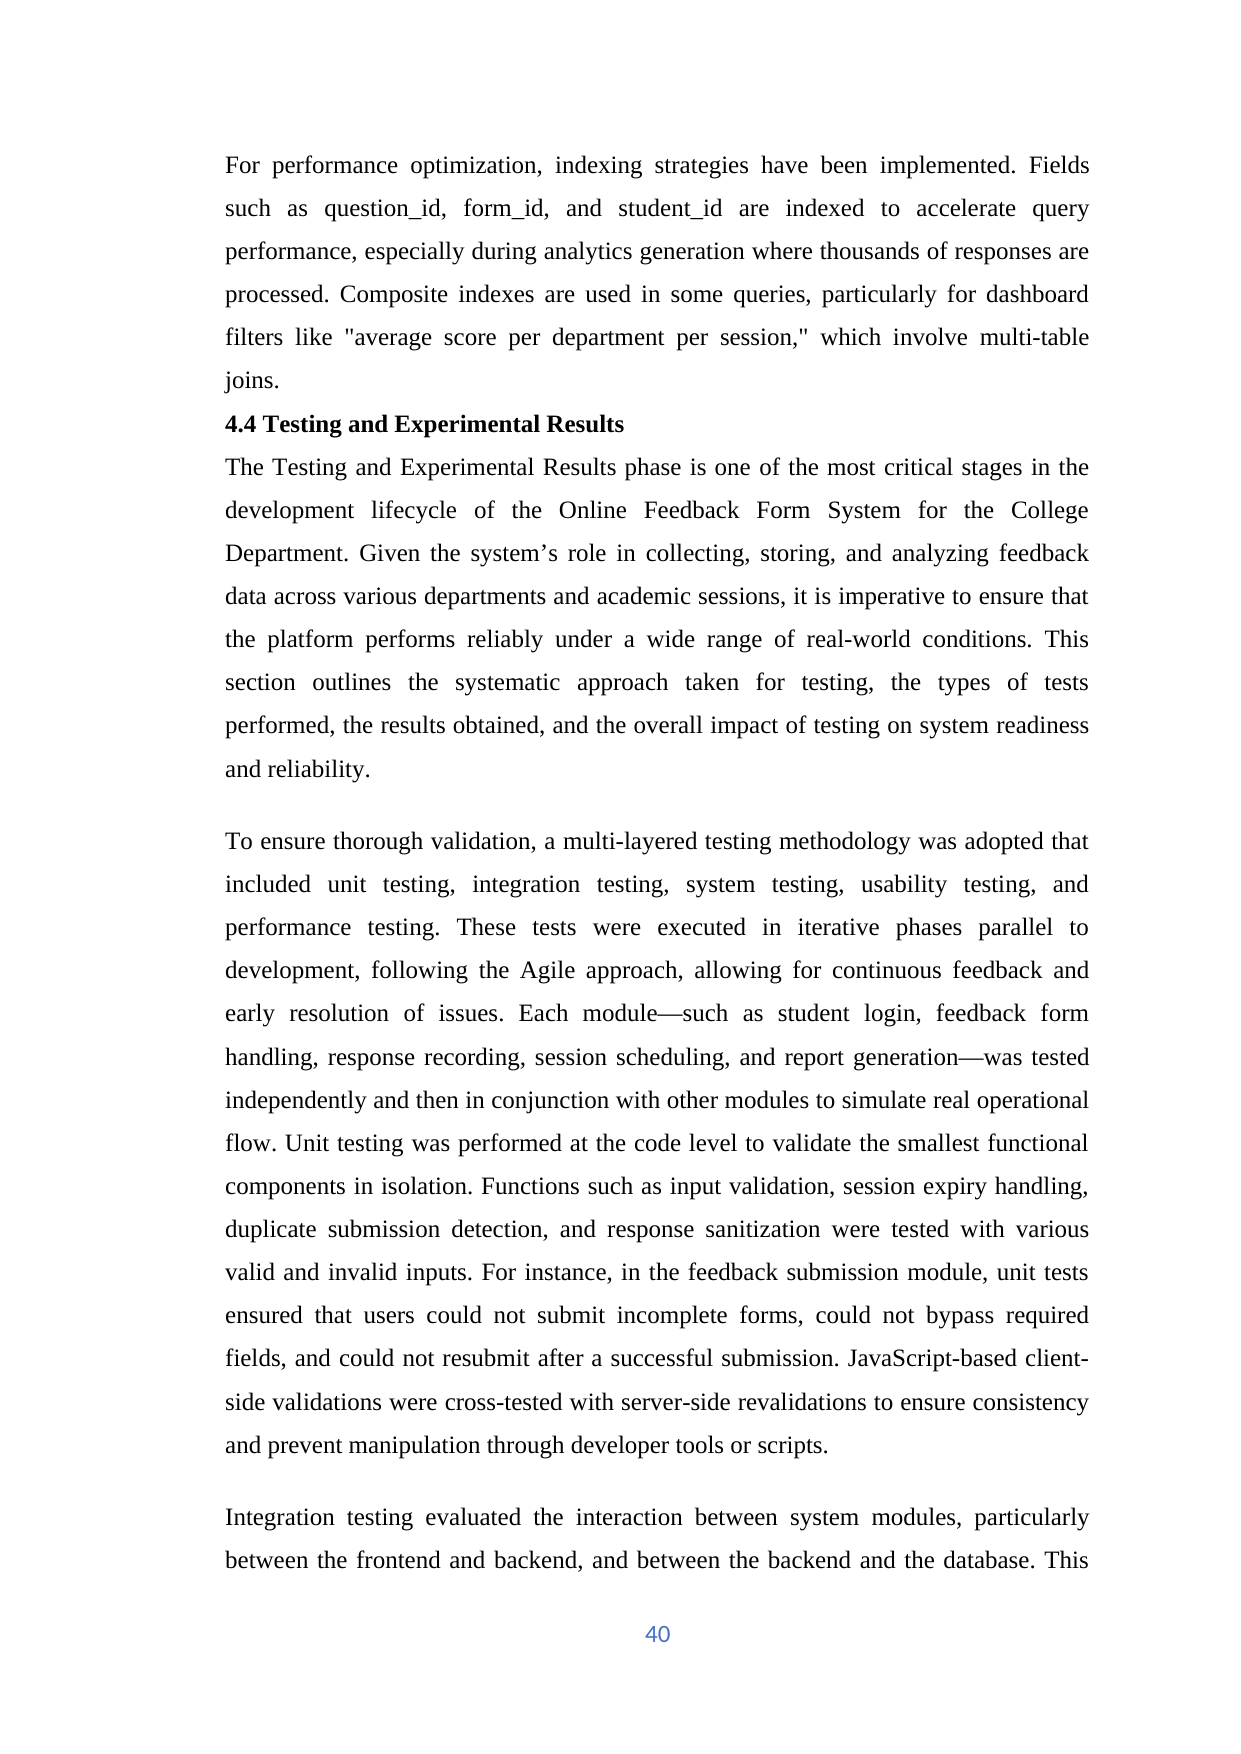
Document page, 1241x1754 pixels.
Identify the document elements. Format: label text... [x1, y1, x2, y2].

text To ensure thorough validation, a multi-layered testing methodology was adopted that included unit testing, integration testing, system testing, usability testing, and performance testing. These tests were executed in iterative phases parallel to development, following the Agile approach, allowing for continuous feedback and early resolution of issues. Each module—such as student login, feedback form handling, response recording, session scheduling, and report generation—was tested independently and then in conjunction with other modules to simulate real operational flow. Unit testing was performed at the code level to validate the smallest functional components in isolation. Functions such as input validation, session expiry handling, duplicate submission detection, and response sanitization were tested with various valid and invalid inputs. For instance, in the feedback submission module, unit tests ensured that users could not submit incomplete forms, could not bypass required fields, and could not resubmit after a successful submission. JavaScript-based client-side validations were cross-tested with server-side revalidations to ensure consistency and prevent manipulation through developer tools or scripts. [225, 826, 1090, 1458]
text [225, 1502, 1090, 1574]
text For performance optimization, indexing strategies have been implemented. Fields such as question_id, form_id, and student_id are indexed to accelerate query performance, especially during analytics generation where thousands of responses are processed. Composite indexes are used in some queries, particularly for dashboard filters like "average score per department per session," which involve multi-table joins. [225, 150, 1090, 394]
text 4.4 Testing and Experimental Results [225, 409, 1090, 437]
text The Testing and Experimental Results phase is one of the most critical stages in the development lifecycle of the Online Feedback Form System for the College Department. Given the system’s role in collecting, storing, and analyzing feedback data across various departments and academic sessions, it is imperative to ensure that the platform performs reliably under a wide range of real-world conditions. This section outlines the systematic approach taken for testing, the types of tests performed, the results obtained, and the overall impact of testing on system readiness and reliability. [225, 452, 1090, 782]
